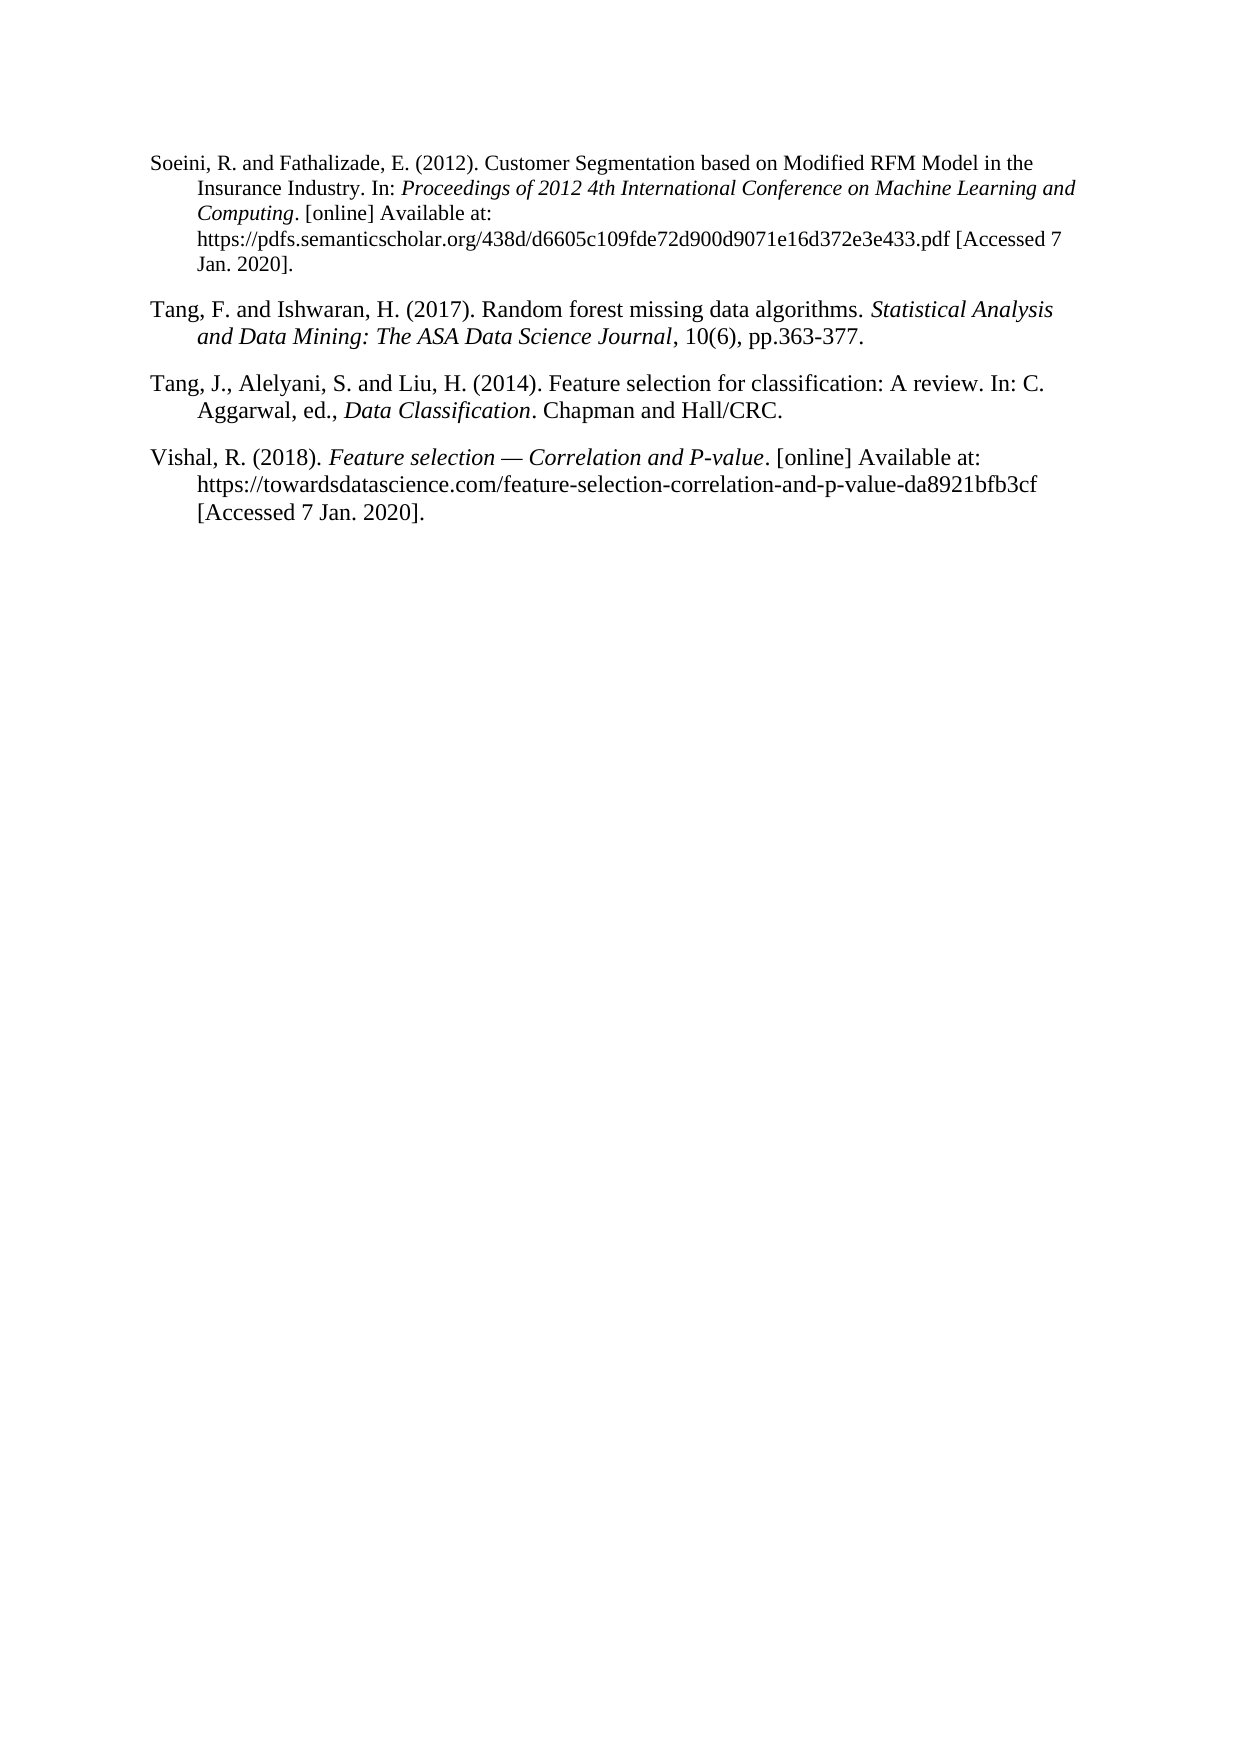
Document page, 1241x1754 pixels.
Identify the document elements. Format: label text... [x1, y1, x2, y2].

text Tang, J., Alelyani, S. and Liu, H. (2014). Feature selection for classification: A review. In: C. Aggarwal, ed., Data Classification. Chapman and Hall/CRC. [150, 369, 1090, 424]
text Vishal, R. (2018). Feature selection — Correlation and P-value. [online] Available at: https://towardsdatascience.com/feature-selection-correlation-and-p-value-da8921bfb3cf [Accessed 7 Jan. 2020]. [150, 443, 1090, 526]
text Soeini, R. and Fathalizade, E. (2012). Customer Segmentation based on Modified RFM Model in the Insurance Industry. In: Proceedings of 2012 4th International Conference on Machine Learning and Computing. [online] Available at: https://pdfs.semanticscholar.org/438d/d6605c109fde72d900d9071e16d372e3e433.pdf [Accessed 7 Jan. 2020]. [150, 150, 1090, 276]
text Tang, F. and Ishwaran, H. (2017). Random forest missing data algorithms. Statistical Analysis and Data Mining: The ASA Data Science Journal, 10(6), pp.363-377. [150, 295, 1090, 350]
